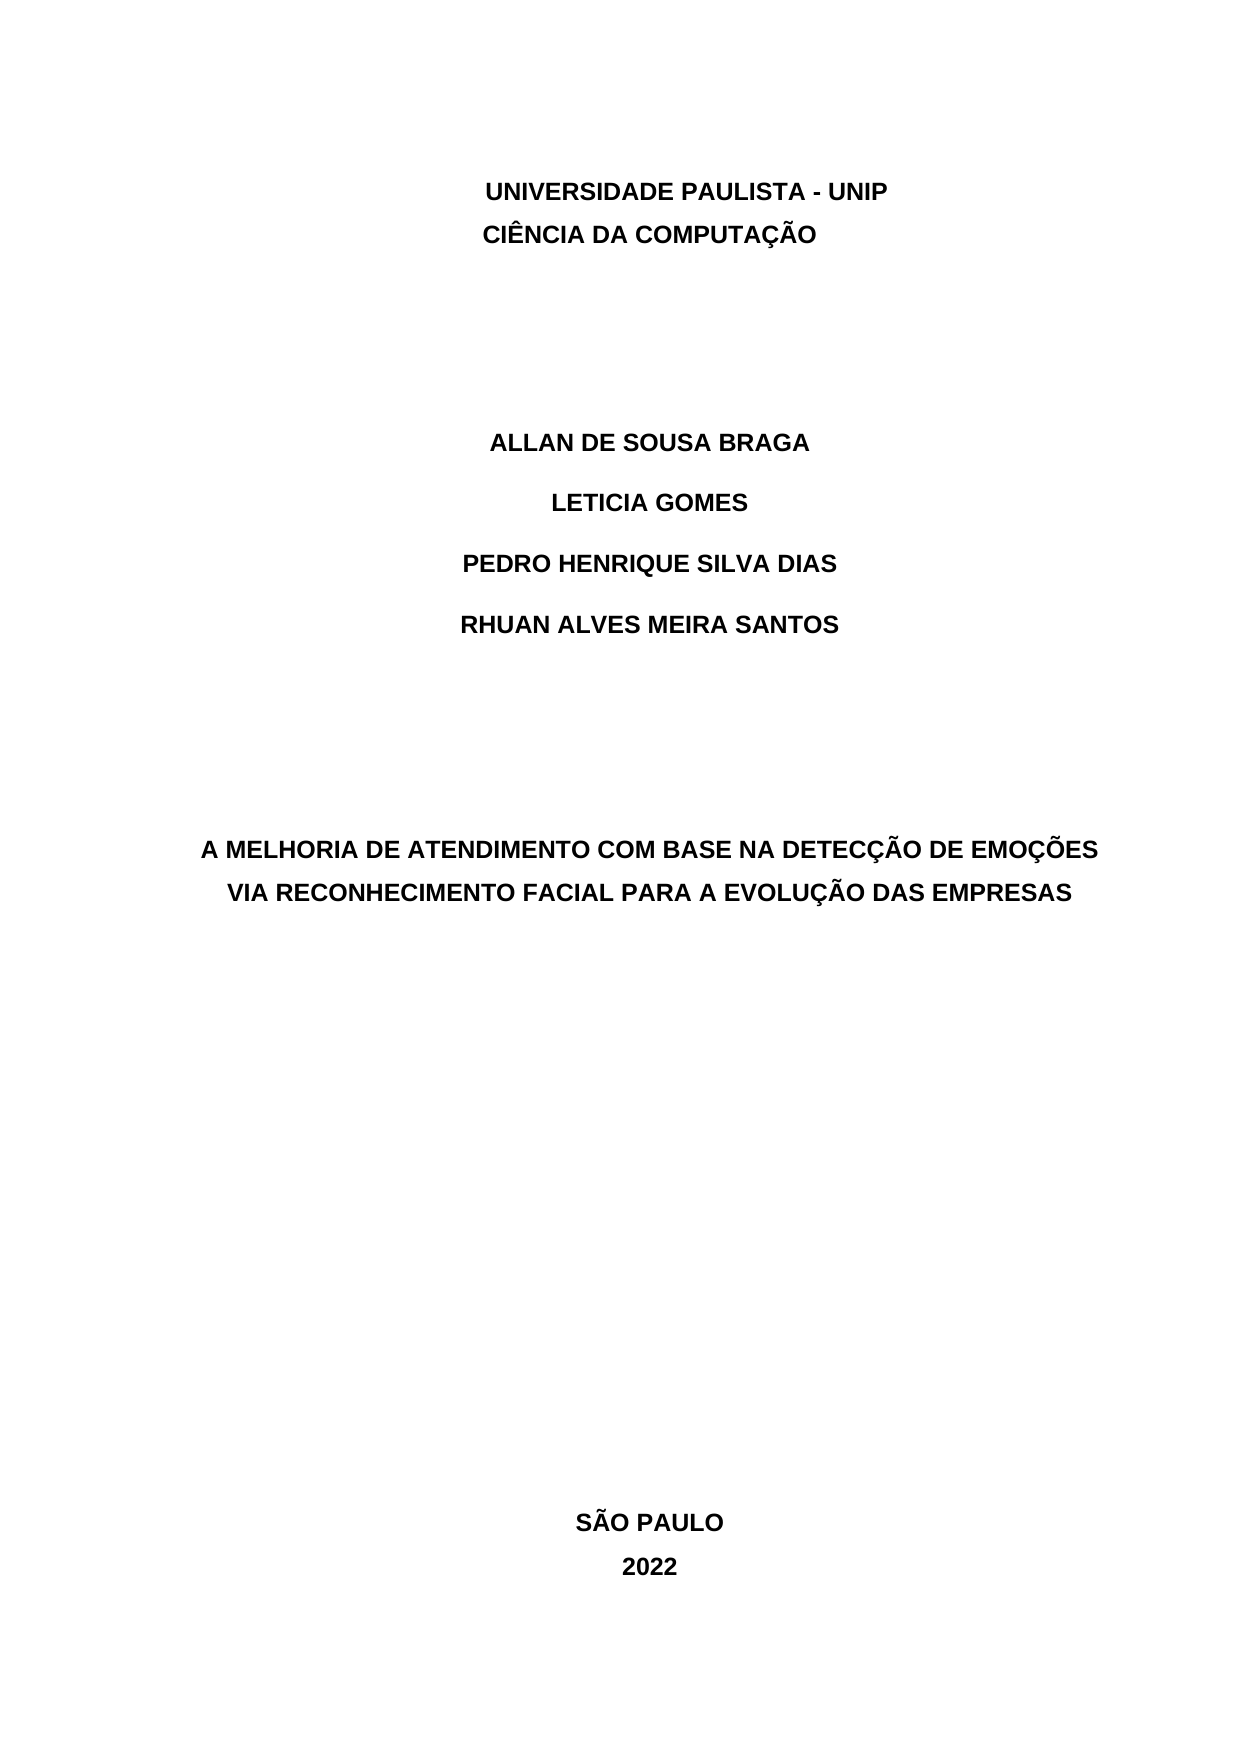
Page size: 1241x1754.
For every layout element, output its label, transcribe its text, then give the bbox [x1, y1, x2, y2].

text UNIVERSIDADE PAULISTA - UNIP [177, 177, 1122, 206]
text Rhuan Alves Meira Santos [177, 610, 1122, 638]
text 2022 [177, 1552, 1122, 1580]
text A melhoria de atendimento com base na detecção de emoções via reconhecimento facial para a evolução das empresas [177, 835, 1122, 907]
text Allan de Sousa Braga [177, 428, 1122, 457]
text PEDRO HENRIQUE SILVA DIAS [177, 549, 1122, 578]
text CIÊNCIA DA COMPUTAÇÃO [177, 220, 1122, 249]
text SÃO paulo [177, 1508, 1122, 1537]
text Leticia Gomes [177, 488, 1122, 517]
